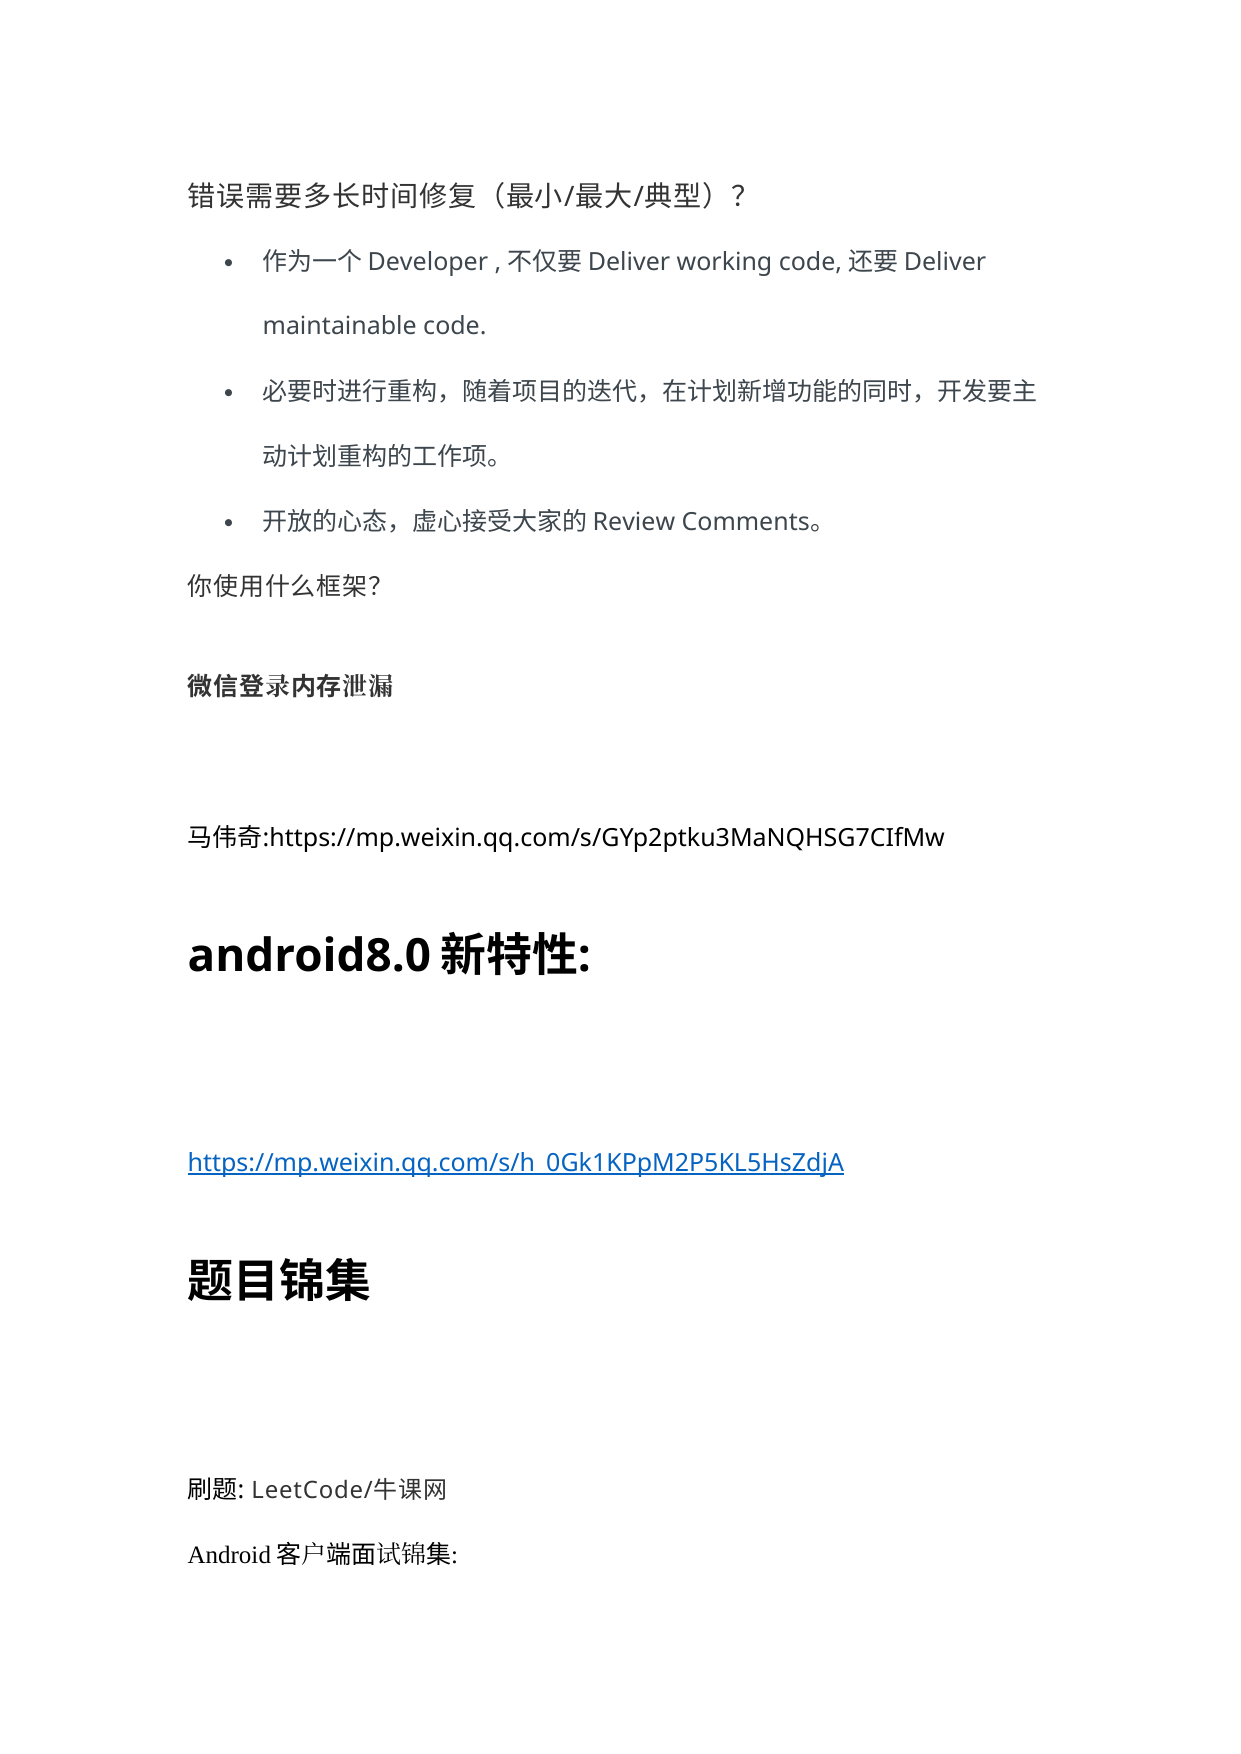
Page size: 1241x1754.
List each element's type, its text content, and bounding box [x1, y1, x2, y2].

text https://mp.weixin.qq.com/s/h_0Gk1KPpM2P5KL5HsZdjA [187, 1129, 1053, 1194]
text 你使用什么框架？ [187, 552, 1053, 617]
text Android客户端面试锦集: [187, 1520, 1053, 1585]
list 必要时进行重构，随着项目的迭代，在计划新增功能的同时，开发要主动计划重构的工作项。 [225, 357, 1053, 487]
subtitle android8.0新特性: [187, 903, 1053, 1001]
list 作为一个Developer , 不仅要Deliver working code, 还要Deliver maintainable code. [225, 227, 1053, 357]
subtitle 微信登录内存泄漏 [187, 652, 1053, 717]
list 开放的心态，虚心接受大家的Review Comments。 [225, 487, 1053, 552]
subtitle 题目锦集 [187, 1229, 1053, 1327]
text 马伟奇:https://mp.weixin.qq.com/s/GYp2ptku3MaNQHSG7CIfMw [187, 803, 1053, 868]
text 刷题: LeetCode/牛课网 [187, 1455, 1053, 1520]
text 错误需要多长时间修复（最小/最大/典型）？ [187, 162, 1053, 227]
